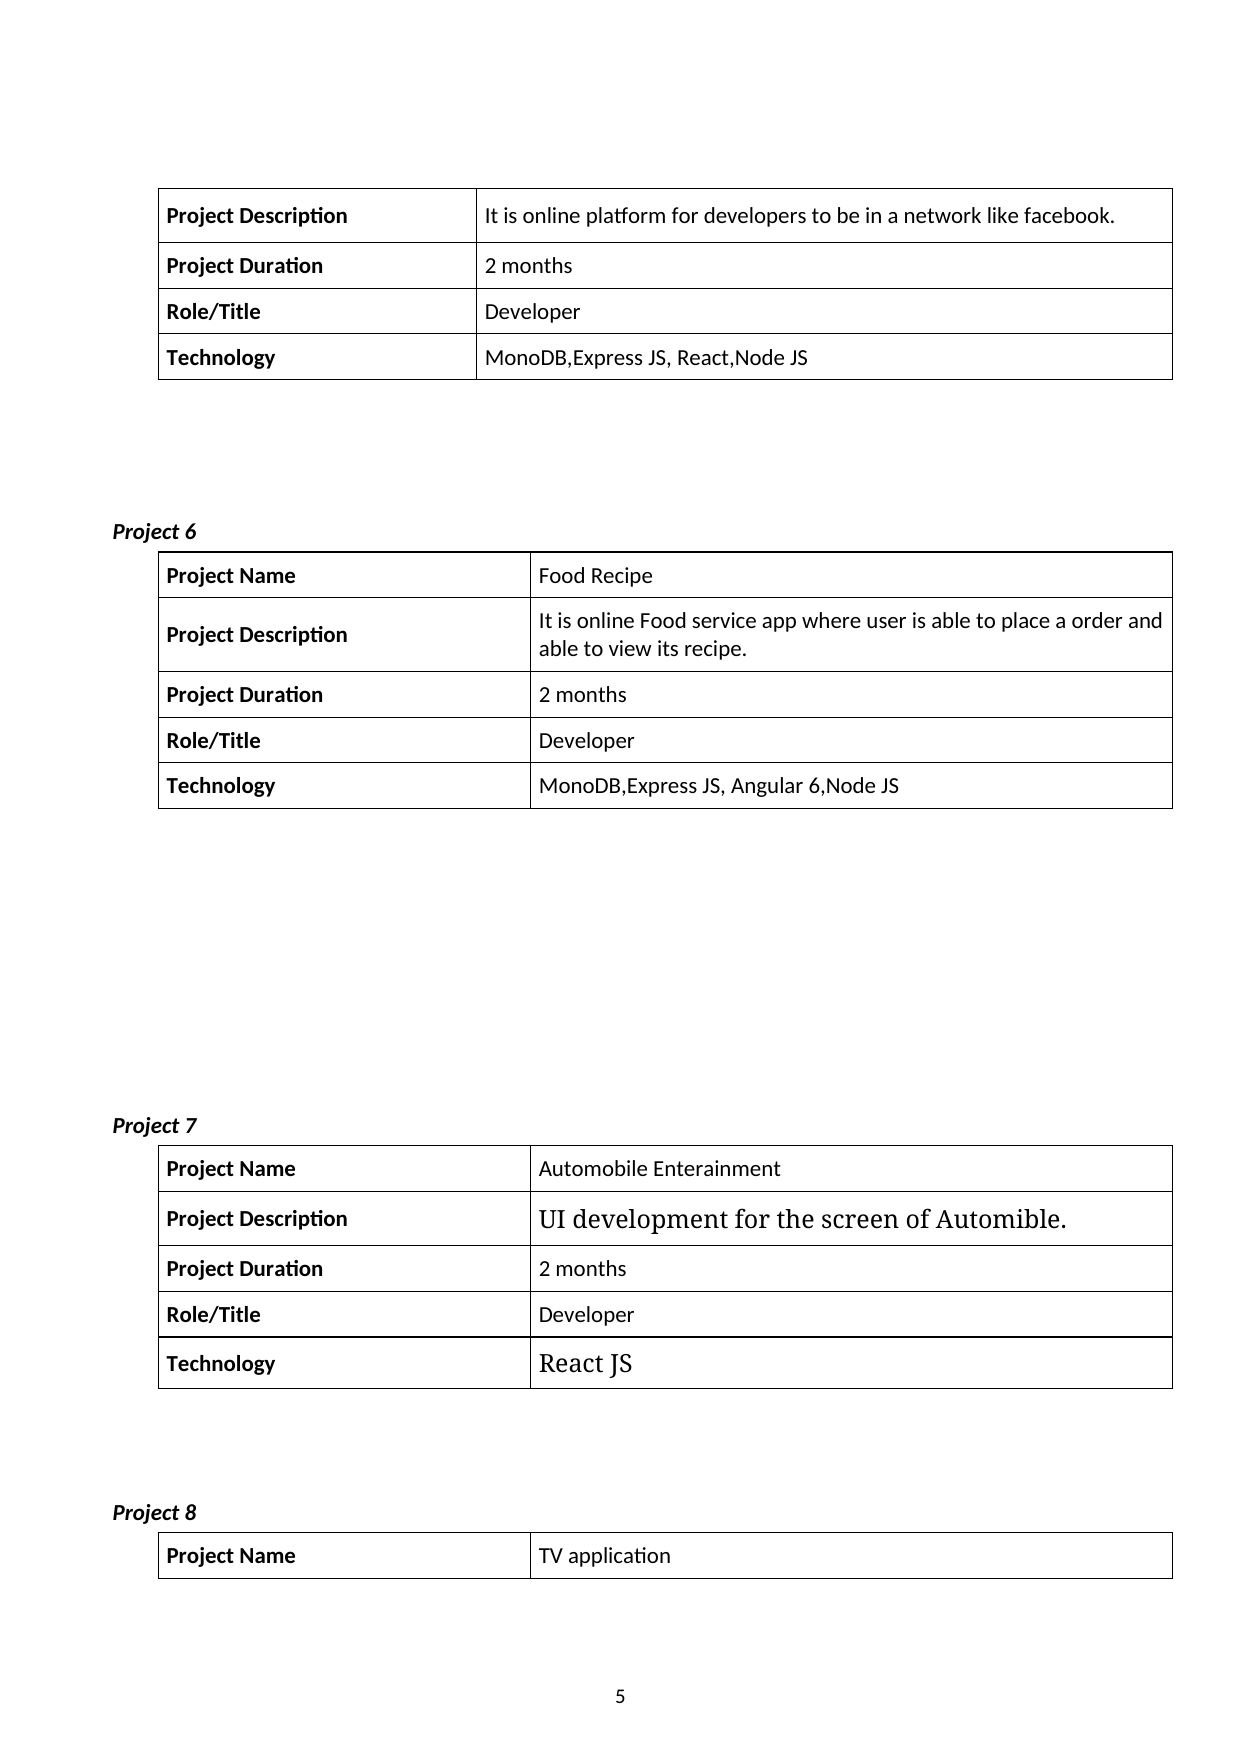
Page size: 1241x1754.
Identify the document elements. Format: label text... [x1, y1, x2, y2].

table_header Automobile Enterainment [531, 1146, 1172, 1191]
table_header Food Recipe [531, 553, 1172, 597]
table_cell UI development for the screen of Automible. [531, 1192, 1172, 1245]
table_cell 2 months [477, 243, 1172, 287]
table_cell It is online platform for developers to be in a network like facebook. [477, 189, 1172, 242]
table_header Project Name [159, 553, 530, 597]
table_cell MonoDB,Express JS, Angular 6,Node JS [531, 763, 1172, 808]
subtitle Project 8 [112, 1498, 1128, 1526]
table_cell Role/Title [159, 289, 476, 333]
table_header Project Name [159, 1533, 530, 1578]
table_cell Technology [159, 1338, 530, 1388]
table_cell Project Duration [159, 243, 476, 287]
subtitle Project 7 [112, 1111, 1128, 1139]
table_cell Developer [477, 289, 1172, 333]
subtitle Project 6 [112, 517, 1128, 545]
table_cell 2 months [531, 672, 1172, 717]
table_cell Technology [159, 334, 476, 379]
table_cell Project Description [159, 189, 476, 242]
table_cell Project Description [159, 598, 530, 671]
table_cell Role/Title [159, 718, 530, 762]
table_cell Developer [531, 718, 1172, 762]
table_header TV application [531, 1533, 1172, 1578]
table_cell Developer [531, 1292, 1172, 1336]
table_cell MonoDB,Express JS, React,Node JS [477, 334, 1172, 379]
table_cell 2 months [531, 1246, 1172, 1291]
table_cell Role/Title [159, 1292, 530, 1336]
table_cell It is online Food service app where user is able to place a order and able to view its recipe. [531, 598, 1172, 671]
table_cell Technology [159, 763, 530, 808]
table_header Project Name [159, 1146, 530, 1191]
table_cell Project Duration [159, 1246, 530, 1291]
table_cell React JS [531, 1338, 1172, 1388]
table_cell Project Description [159, 1192, 530, 1245]
table_cell Project Duration [159, 672, 530, 717]
